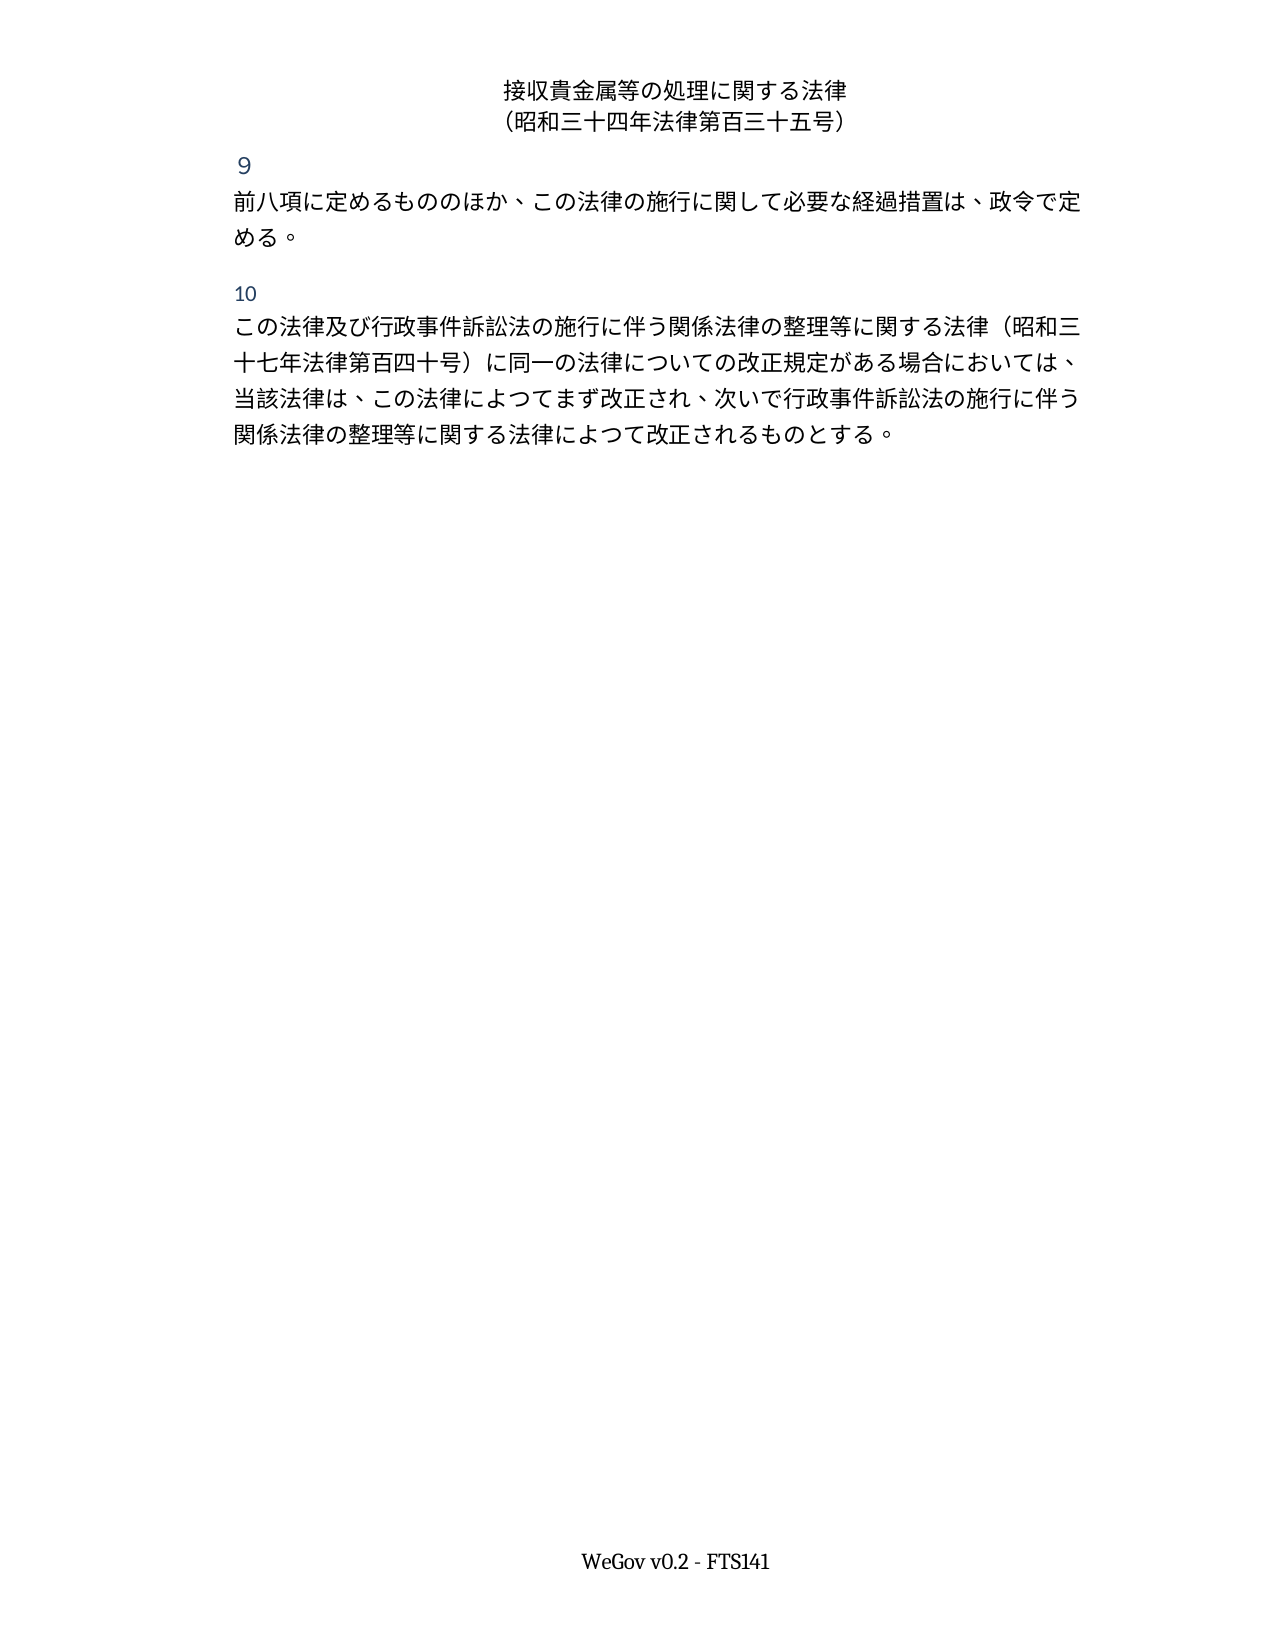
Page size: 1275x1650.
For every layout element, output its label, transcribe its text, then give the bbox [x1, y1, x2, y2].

subtitle ９ [233, 150, 1087, 181]
text この法律及び行政事件訴訟法の施行に伴う関係法律の整理等に関する法律（昭和三十七年法律第百四十号）に同一の法律についての改正規定がある場合においては、当該法律は、この法律によつてまず改正され、次いで行政事件訴訟法の施行に伴う関係法律の整理等に関する法律によつて改正されるものとする。 [233, 311, 1087, 450]
text 前八項に定めるもののほか、この法律の施行に関して必要な経過措置は、政令で定める。 [233, 186, 1087, 253]
subtitle 10 [233, 279, 1087, 307]
